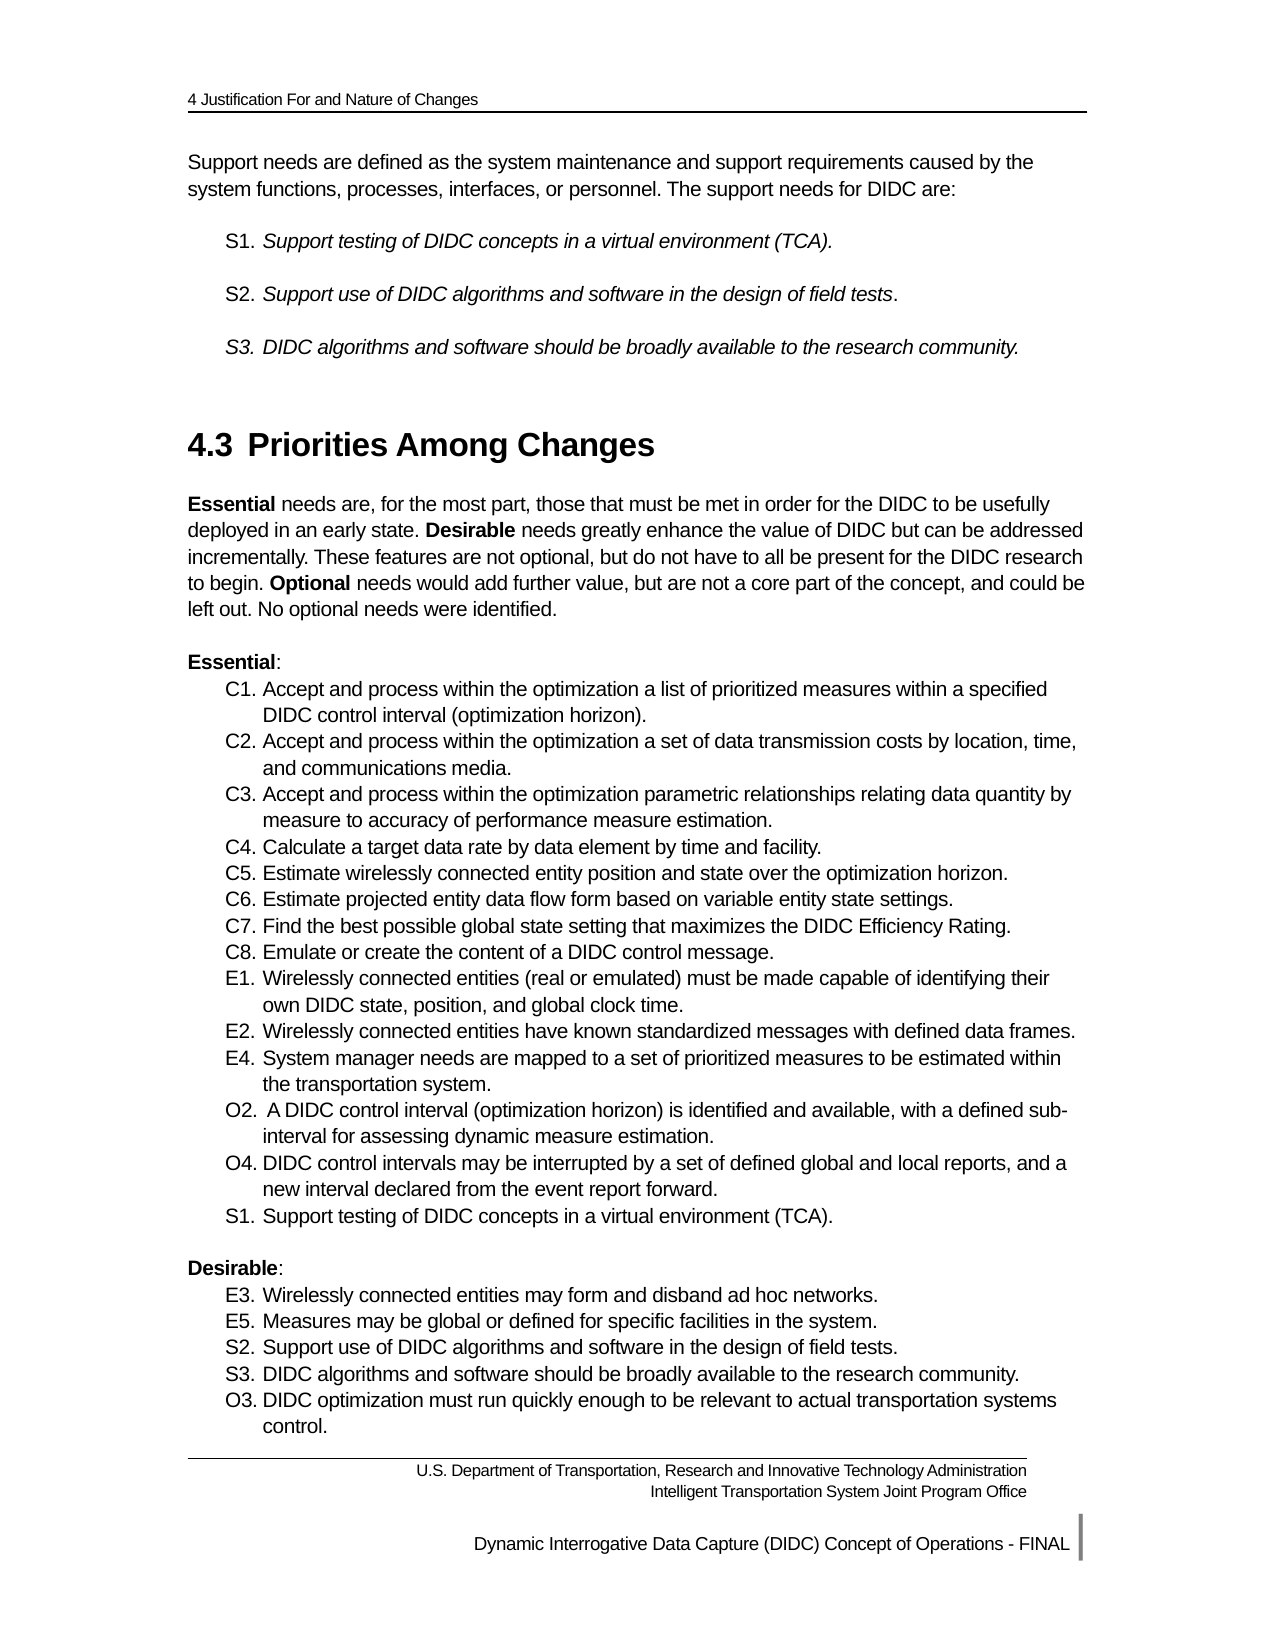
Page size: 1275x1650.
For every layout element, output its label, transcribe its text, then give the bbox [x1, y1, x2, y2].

text O3. DIDC optimization must run quickly enough to be relevant to actual transportation systems control. [225, 1388, 1087, 1438]
text Desirable: [187, 1256, 1087, 1280]
list Estimate wirelessly connected entity position and state over the optimization horizon. [225, 861, 1087, 885]
text E3. Wirelessly connected entities may form and disband ad hoc networks. [225, 1282, 1087, 1306]
list Support testing of DIDC concepts in a virtual environment (TCA). [225, 229, 1087, 253]
list Accept and process within the optimization a set of data transmission costs by location, time, and communications media. [225, 729, 1087, 779]
list Accept and process within the optimization parametric relationships relating data quantity by measure to accuracy of performance measure estimation. [225, 782, 1087, 832]
list Support use of DIDC algorithms and software in the design of field tests. [225, 282, 1087, 306]
list Emulate or create the content of a DIDC control message. [225, 940, 1087, 964]
text Support needs are defined as the system maintenance and support requirements caused by the system functions, processes, interfaces, or personnel. The support needs for DIDC are: [187, 150, 1087, 200]
text E5. Measures may be global or defined for specific facilities in the system. [225, 1309, 1087, 1333]
list Estimate projected entity data flow form based on variable entity state settings. [225, 887, 1087, 911]
text O4. DIDC control intervals may be interrupted by a set of defined global and local reports, and a new interval declared from the event report forward. [225, 1151, 1087, 1201]
list Calculate a target data rate by data element by time and facility. [225, 834, 1087, 858]
subtitle Priorities Among Changes [187, 425, 1087, 463]
text E2. Wirelessly connected entities have known standardized messages with defined data frames. [225, 1019, 1087, 1043]
text Essential: [187, 650, 1087, 674]
text E4. System manager needs are mapped to a set of prioritized measures to be estimated within the transportation system. [225, 1045, 1087, 1096]
text S3. DIDC algorithms and software should be broadly available to the research community. [225, 1362, 1087, 1386]
list Accept and process within the optimization a list of prioritized measures within a specified DIDC control interval (optimization horizon). [225, 676, 1087, 727]
text E1. Wirelessly connected entities (real or emulated) must be made capable of identifying their own DIDC state, position, and global clock time. [225, 966, 1087, 1017]
list DIDC algorithms and software should be broadly available to the research community. [225, 334, 1087, 358]
list Find the best possible global state setting that maximizes the DIDC Efficiency Rating. [225, 913, 1087, 937]
text Essential needs are, for the most part, those that must be met in order for the DIDC to be usefully deployed in an early state. Desirable needs greatly enhance the value of DIDC but can be addressed incrementally. These features are not optional, but do not have to all be present for the DIDC research to begin. Optional needs would add further value, but are not a core part of the concept, and could be left out. No optional needs were identified. [187, 492, 1087, 621]
text O2. A DIDC control interval (optimization horizon) is identified and available, with a defined sub-interval for assessing dynamic measure estimation. [225, 1098, 1087, 1148]
text S2. Support use of DIDC algorithms and software in the design of field tests. [225, 1335, 1087, 1359]
text S1. Support testing of DIDC concepts in a virtual environment (TCA). [225, 1203, 1087, 1227]
